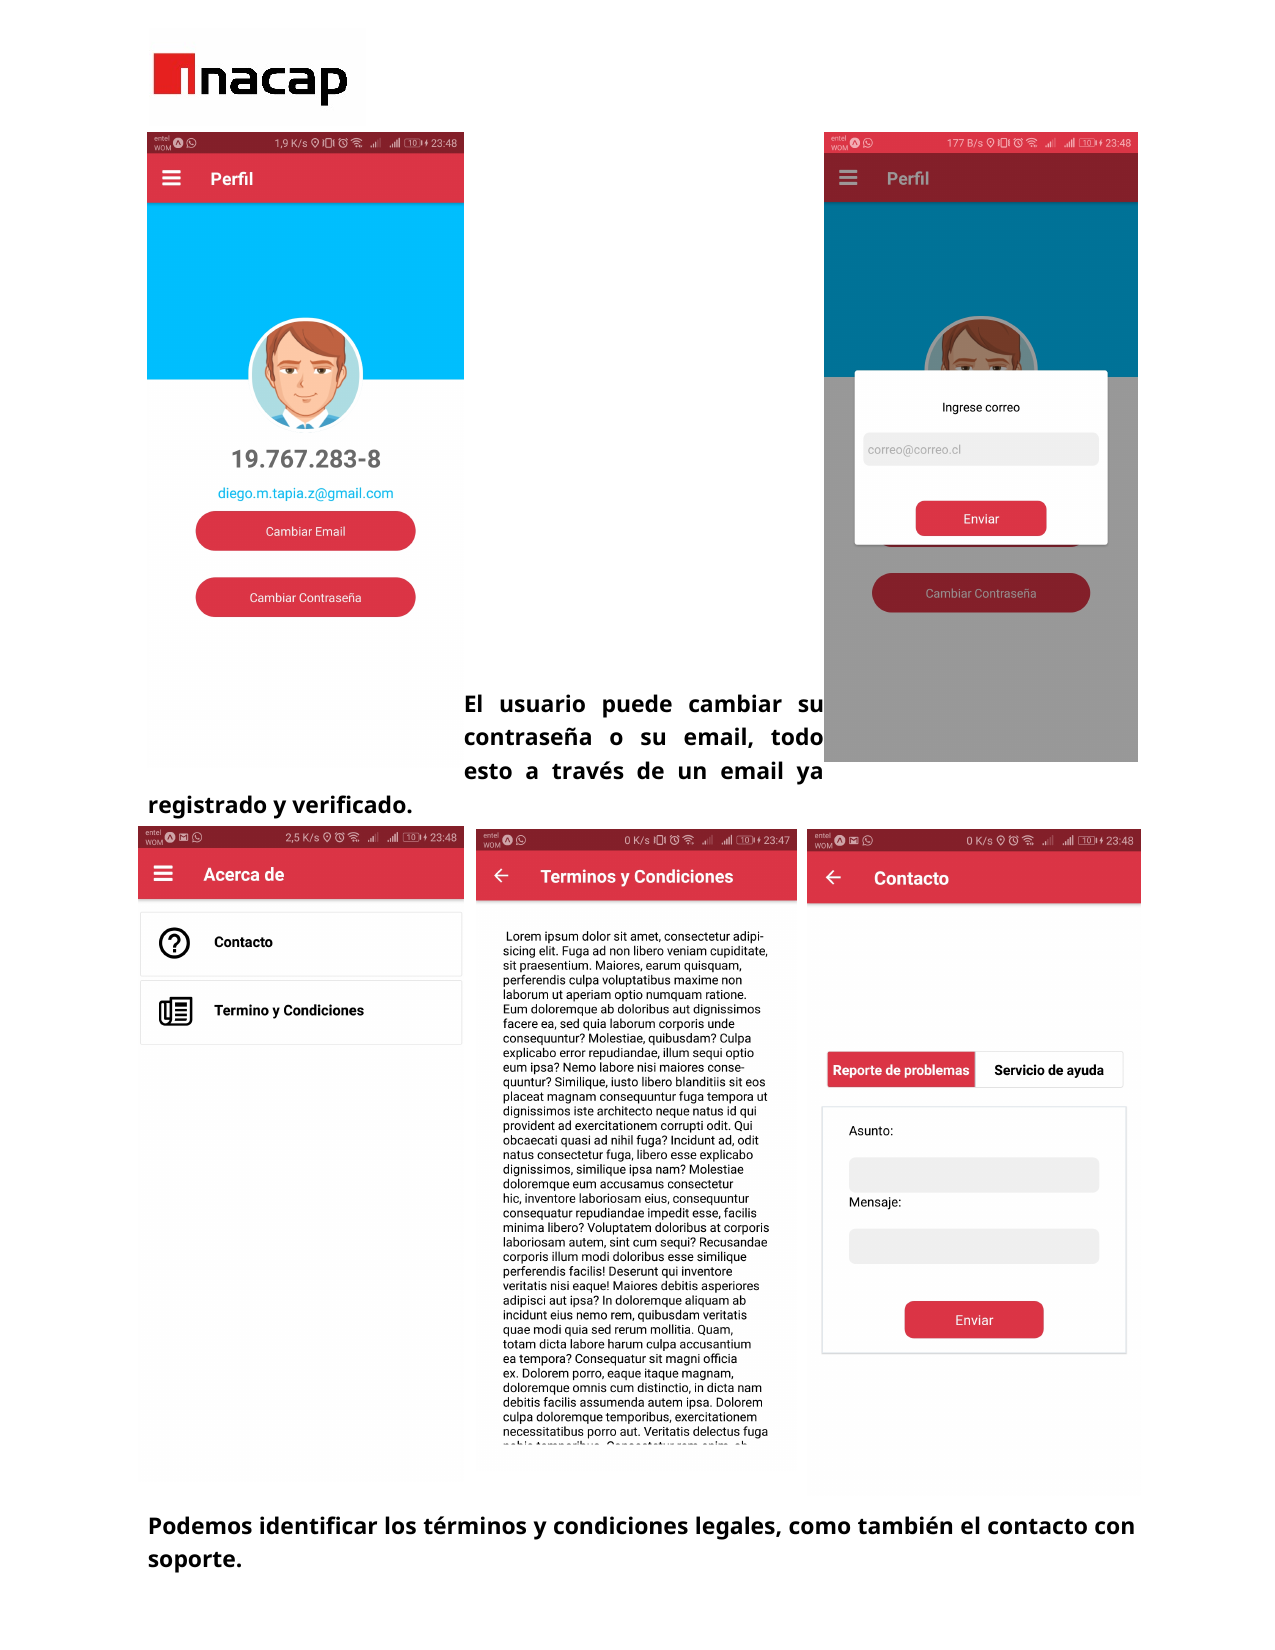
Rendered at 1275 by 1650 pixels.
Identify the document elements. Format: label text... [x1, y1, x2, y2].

picture [138, 826, 464, 1482]
picture [147, 132, 464, 202]
picture [824, 317, 1138, 762]
text El usuario puede cambiar su contraseña o su email, todo esto a través de un email ya registrado y verificado. [148, 687, 1137, 820]
picture [147, 28, 370, 130]
picture [476, 829, 797, 1471]
picture [807, 829, 1141, 1496]
picture [824, 132, 1138, 202]
picture [147, 318, 464, 768]
text Podemos identificar los términos y condiciones legales, como también el contacto con soporte. [148, 1192, 1137, 1574]
